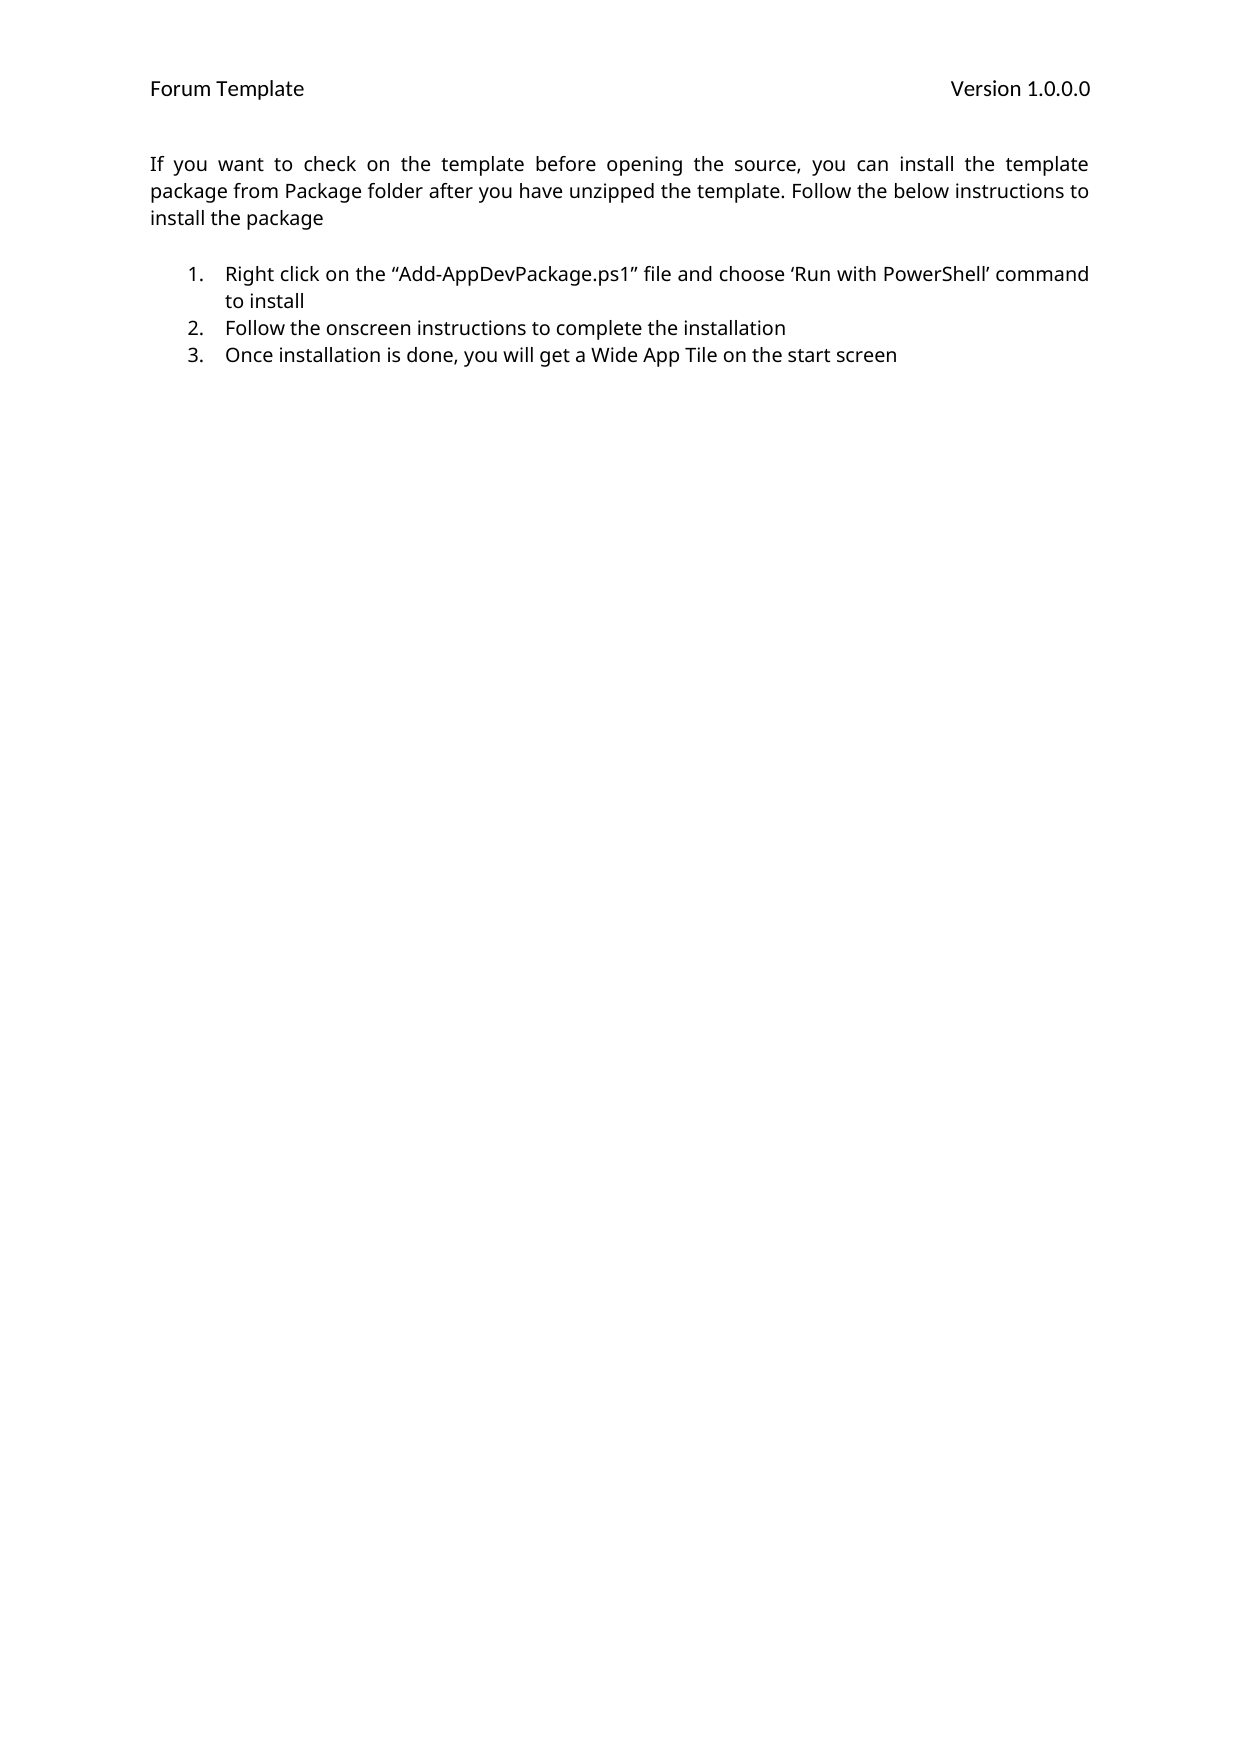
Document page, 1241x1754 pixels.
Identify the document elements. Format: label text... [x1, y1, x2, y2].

list Right click on the “Add-AppDevPackage.ps1” file and choose ‘Run with PowerShell’ command to install [187, 260, 1090, 314]
list Follow the onscreen instructions to complete the installation [187, 314, 1090, 341]
list Once installation is done, you will get a Wide App Tile on the start screen [187, 341, 1090, 368]
text If you want to check on the template before opening the source, you can install the template package from Package folder after you have unzipped the template. Follow the below instructions to install the package [150, 150, 1090, 231]
